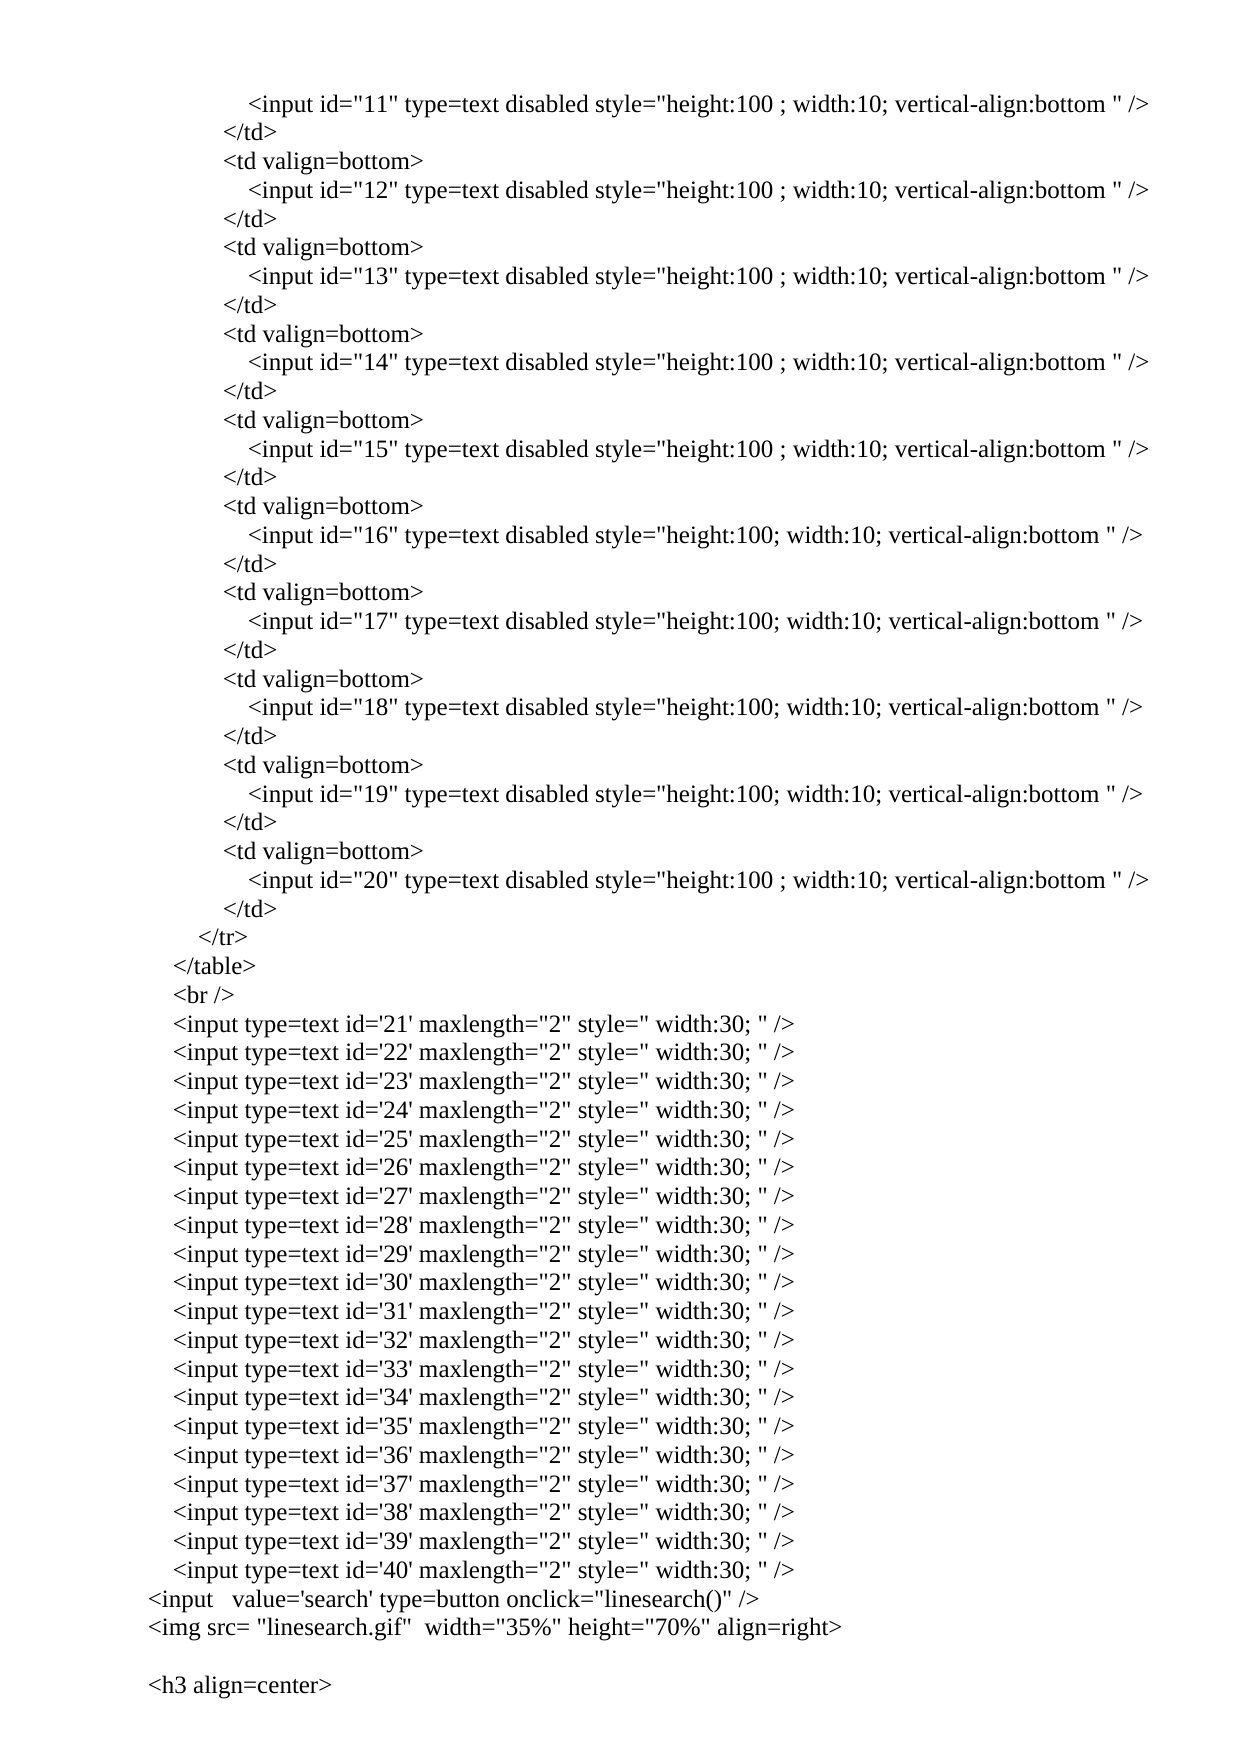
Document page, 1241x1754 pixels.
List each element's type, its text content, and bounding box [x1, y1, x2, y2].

text <td valign=bottom> [148, 491, 1181, 520]
text <input type=text id='31' maxlength="2" style=" width:30; " /> [148, 1296, 1181, 1325]
text <input id="18" type=text disabled style="height:100; width:10; vertical-align:bottom " /> [148, 692, 1181, 721]
text <input type=text id='24' maxlength="2" style=" width:30; " /> [148, 1095, 1181, 1124]
text <input type=text id='25' maxlength="2" style=" width:30; " /> [148, 1124, 1181, 1152]
text <input type=text id='32' maxlength="2" style=" width:30; " /> [148, 1325, 1181, 1354]
text <input type=text id='39' maxlength="2" style=" width:30; " /> [148, 1526, 1181, 1555]
text <input type=text id='38' maxlength="2" style=" width:30; " /> [148, 1497, 1181, 1526]
text <td valign=bottom> [148, 319, 1181, 347]
text <input type=text id='26' maxlength="2" style=" width:30; " /> [148, 1152, 1181, 1181]
text <input value='search' type=button onclick="linesearch()" /> [148, 1584, 1181, 1612]
text </td> [148, 635, 1181, 664]
text <h3 align=center> [148, 1670, 1181, 1699]
text </td> [148, 376, 1181, 405]
text </tr> [148, 922, 1181, 951]
text </td> [148, 721, 1181, 750]
text <input id="19" type=text disabled style="height:100; width:10; vertical-align:bottom " /> [148, 779, 1181, 807]
text <input type=text id='27' maxlength="2" style=" width:30; " /> [148, 1181, 1181, 1210]
text </td> [148, 894, 1181, 922]
text <input type=text id='22' maxlength="2" style=" width:30; " /> [148, 1037, 1181, 1066]
text <input id="20" type=text disabled style="height:100 ; width:10; vertical-align:bottom " /> [148, 865, 1181, 894]
text <input id="15" type=text disabled style="height:100 ; width:10; vertical-align:bottom " /> [148, 434, 1181, 462]
text <input type=text id='35' maxlength="2" style=" width:30; " /> [148, 1411, 1181, 1440]
text <input type=text id='37' maxlength="2" style=" width:30; " /> [148, 1469, 1181, 1497]
text </td> [148, 807, 1181, 836]
text <td valign=bottom> [148, 232, 1181, 261]
text <input type=text id='33' maxlength="2" style=" width:30; " /> [148, 1354, 1181, 1382]
text <input type=text id='40' maxlength="2" style=" width:30; " /> [148, 1555, 1181, 1584]
text <td valign=bottom> [148, 836, 1181, 865]
text <input id="14" type=text disabled style="height:100 ; width:10; vertical-align:bottom " /> [148, 347, 1181, 376]
text </td> [148, 462, 1181, 491]
text <input type=text id='30' maxlength="2" style=" width:30; " /> [148, 1267, 1181, 1296]
text <img src= "linesearch.gif" width="35%" height="70%" align=right> [148, 1612, 1181, 1641]
text <input id="16" type=text disabled style="height:100; width:10; vertical-align:bottom " /> [148, 520, 1181, 549]
text <td valign=bottom> [148, 405, 1181, 434]
text <input type=text id='34' maxlength="2" style=" width:30; " /> [148, 1382, 1181, 1411]
text </td> [148, 549, 1181, 577]
text <input id="13" type=text disabled style="height:100 ; width:10; vertical-align:bottom " /> [148, 261, 1181, 290]
text <input type=text id='29' maxlength="2" style=" width:30; " /> [148, 1239, 1181, 1267]
text </td> [148, 204, 1181, 232]
text <input type=text id='23' maxlength="2" style=" width:30; " /> [148, 1066, 1181, 1095]
text <input id="11" type=text disabled style="height:100 ; width:10; vertical-align:bottom " /> [148, 89, 1181, 117]
text <td valign=bottom> [148, 750, 1181, 779]
text <input type=text id='21' maxlength="2" style=" width:30; " /> [148, 1009, 1181, 1037]
text <input id="12" type=text disabled style="height:100 ; width:10; vertical-align:bottom " /> [148, 175, 1181, 204]
text <input type=text id='28' maxlength="2" style=" width:30; " /> [148, 1210, 1181, 1239]
text </td> [148, 117, 1181, 146]
text <input type=text id='36' maxlength="2" style=" width:30; " /> [148, 1440, 1181, 1469]
text </td> [148, 290, 1181, 319]
text <br /> [148, 980, 1181, 1009]
text <td valign=bottom> [148, 577, 1181, 606]
text <input id="17" type=text disabled style="height:100; width:10; vertical-align:bottom " /> [148, 606, 1181, 635]
text </table> [148, 951, 1181, 980]
text <td valign=bottom> [148, 146, 1181, 175]
text <td valign=bottom> [148, 664, 1181, 692]
